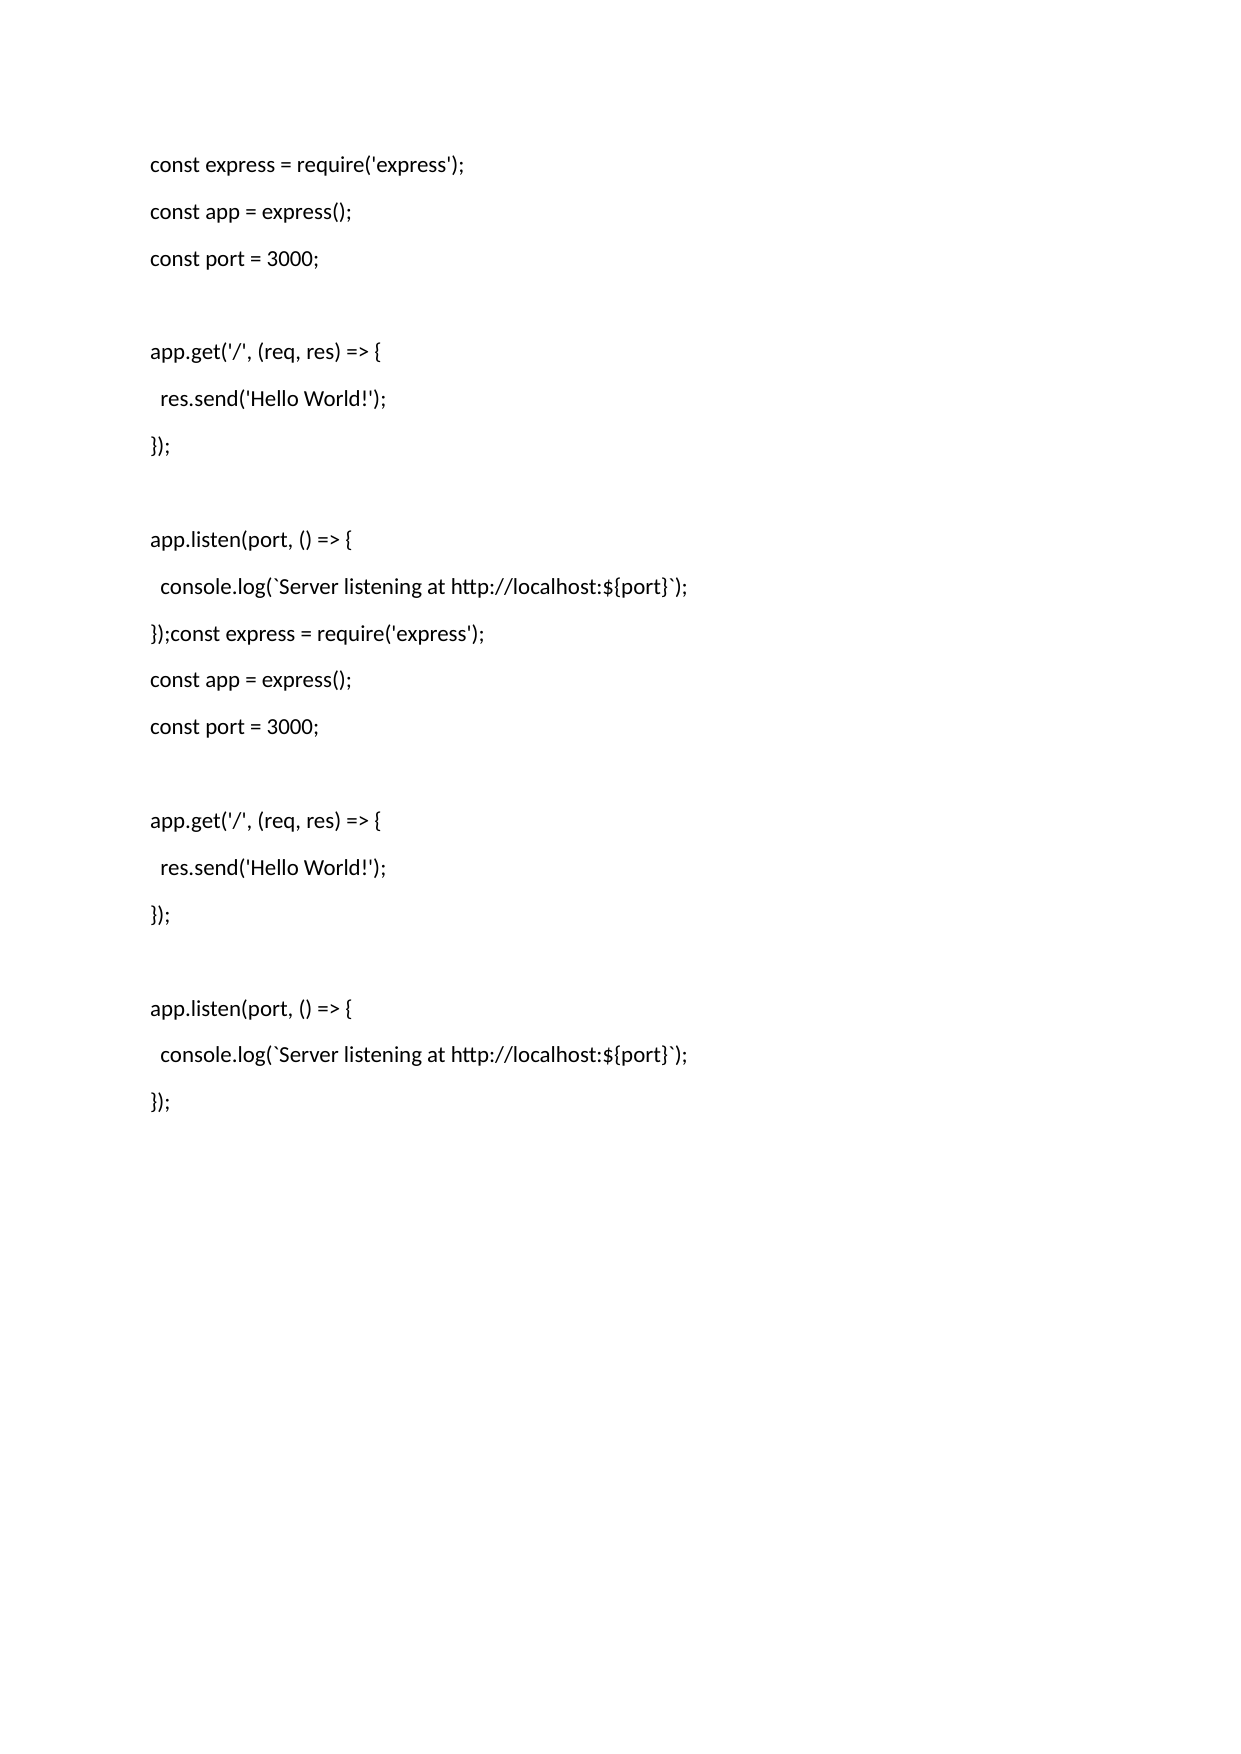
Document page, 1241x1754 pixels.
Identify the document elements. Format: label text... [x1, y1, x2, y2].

text }); [150, 900, 1090, 928]
text const port = 3000; [150, 712, 1090, 741]
text app.listen(port, () => { [150, 994, 1090, 1022]
text res.send('Hello World!'); [150, 384, 1090, 412]
text });const express = require('express'); [150, 619, 1090, 647]
text const app = express(); [150, 197, 1090, 225]
text app.listen(port, () => { [150, 525, 1090, 553]
text console.log(`Server listening at http://localhost:${port}`); [150, 1041, 1090, 1069]
text }); [150, 431, 1090, 459]
text const app = express(); [150, 666, 1090, 694]
text const port = 3000; [150, 244, 1090, 272]
text res.send('Hello World!'); [150, 853, 1090, 881]
text app.get('/', (req, res) => { [150, 806, 1090, 834]
text app.get('/', (req, res) => { [150, 337, 1090, 366]
text console.log(`Server listening at http://localhost:${port}`); [150, 572, 1090, 600]
text const express = require('express'); [150, 150, 1090, 178]
text }); [150, 1087, 1090, 1116]
